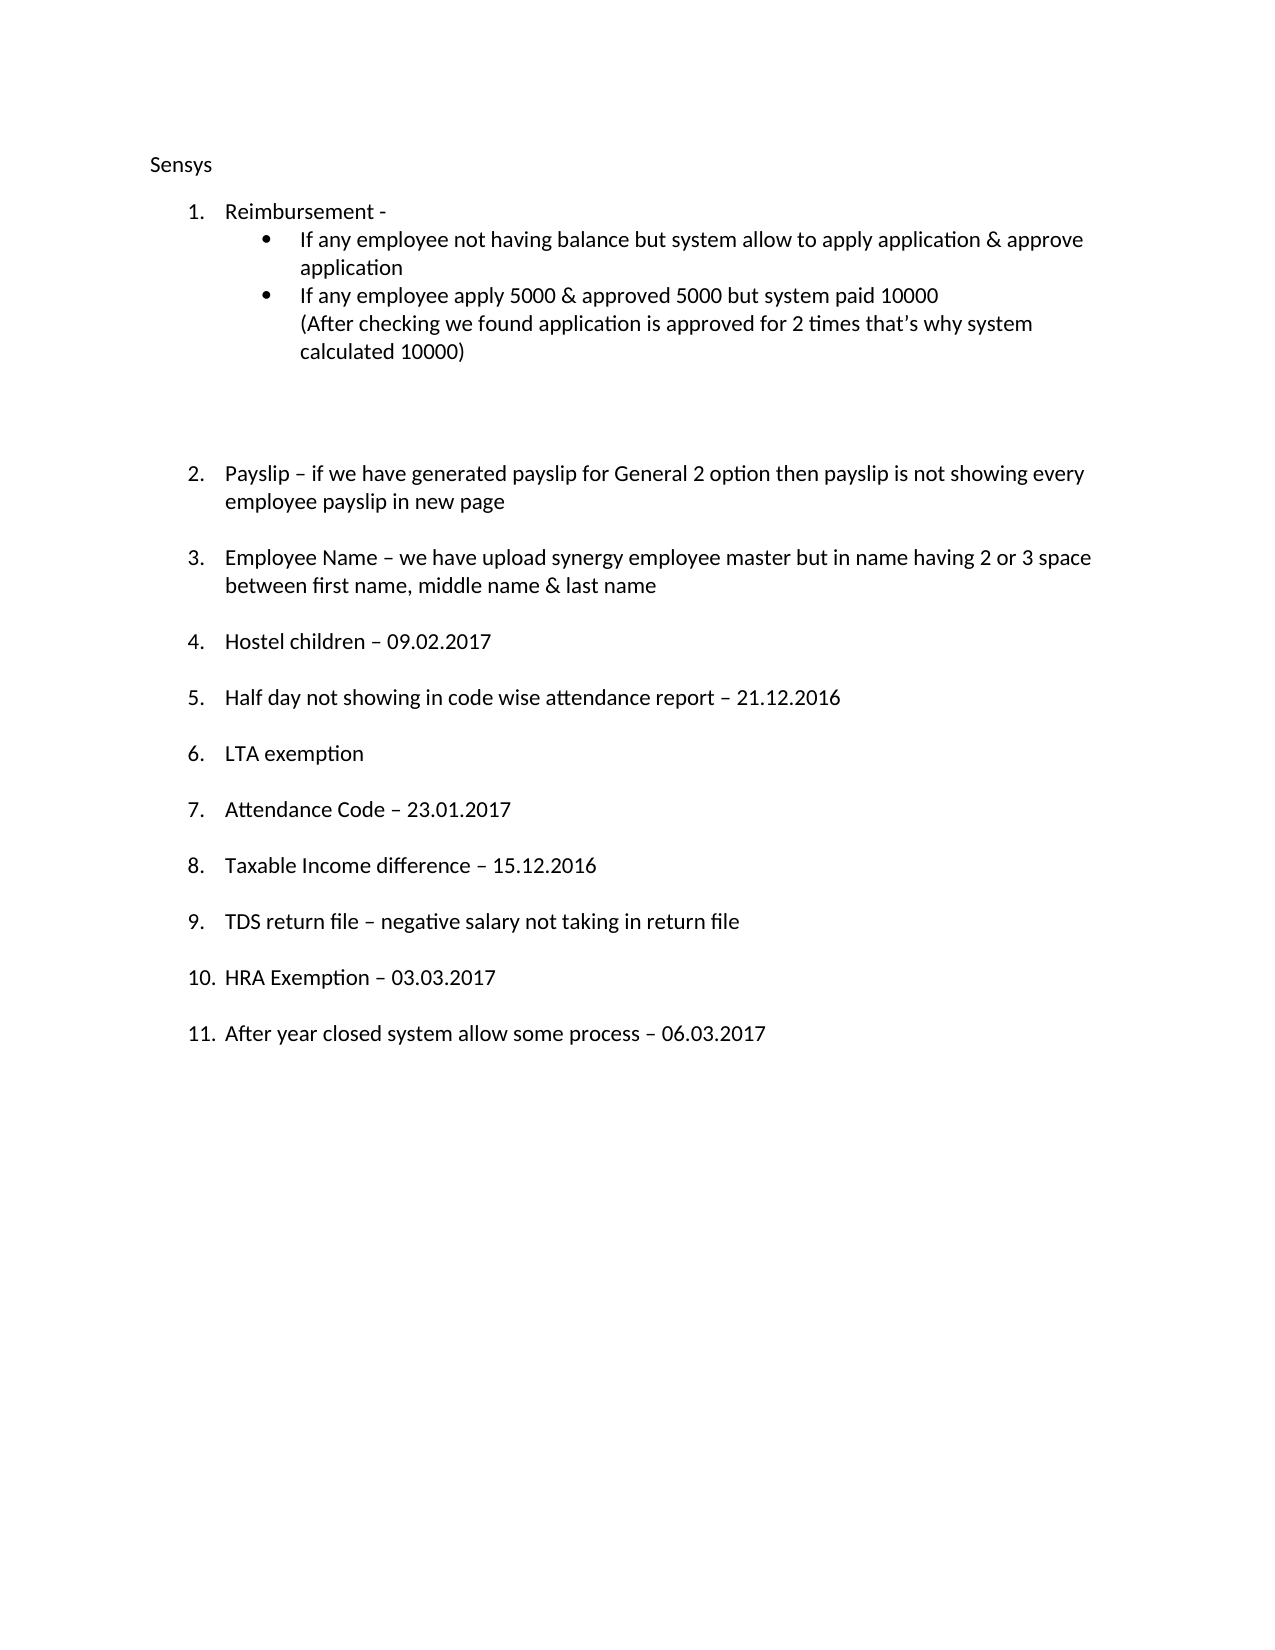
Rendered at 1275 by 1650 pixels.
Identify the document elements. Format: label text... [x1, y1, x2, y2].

list If any employee apply 5000 & approved 5000 but system paid 10000 [262, 281, 1125, 309]
list HRA Exemption – 03.03.2017 [187, 963, 1125, 991]
list After year closed system allow some process – 06.03.2017 [187, 1019, 1125, 1047]
list Employee Name – we have upload synergy employee master but in name having 2 or 3 space between first name, middle name & last name [187, 543, 1125, 599]
list TDS return file – negative salary not taking in return file [187, 907, 1125, 935]
list If any employee not having balance but system allow to apply application & approve application [262, 225, 1125, 281]
text Sensys [150, 150, 1125, 178]
list Payslip – if we have generated payslip for General 2 option then payslip is not showing every employee payslip in new page [187, 459, 1125, 515]
list Hostel children – 09.02.2017 [187, 627, 1125, 655]
list Half day not showing in code wise attendance report – 21.12.2016 [187, 683, 1125, 711]
list Attendance Code – 23.01.2017 [187, 795, 1125, 823]
list (After checking we found application is approved for 2 times that’s why system calculated 10000) [300, 309, 1125, 365]
list LTA exemption [187, 739, 1125, 767]
list Taxable Income difference – 15.12.2016 [187, 851, 1125, 879]
list Reimbursement - [187, 197, 1125, 225]
